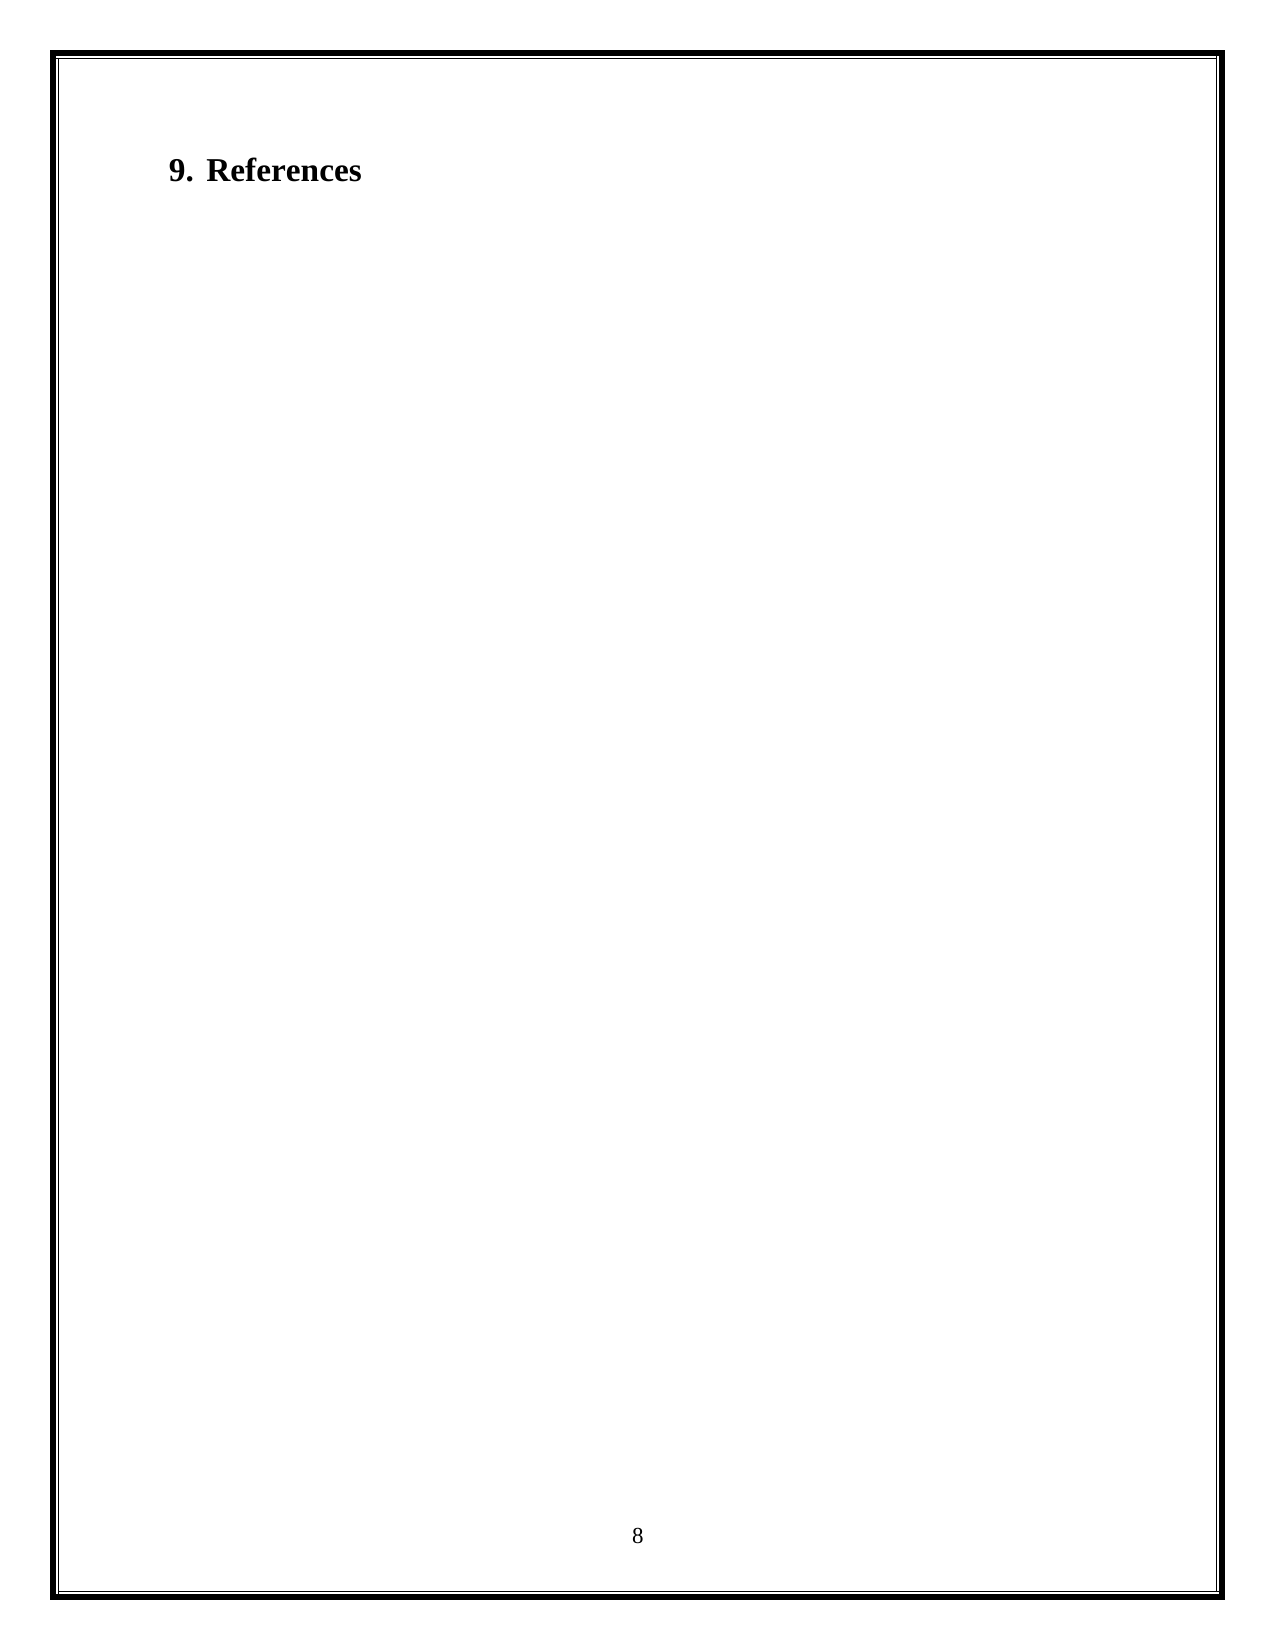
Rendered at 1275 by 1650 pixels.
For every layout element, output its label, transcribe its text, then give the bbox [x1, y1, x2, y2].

subtitle References [169, 150, 1125, 188]
